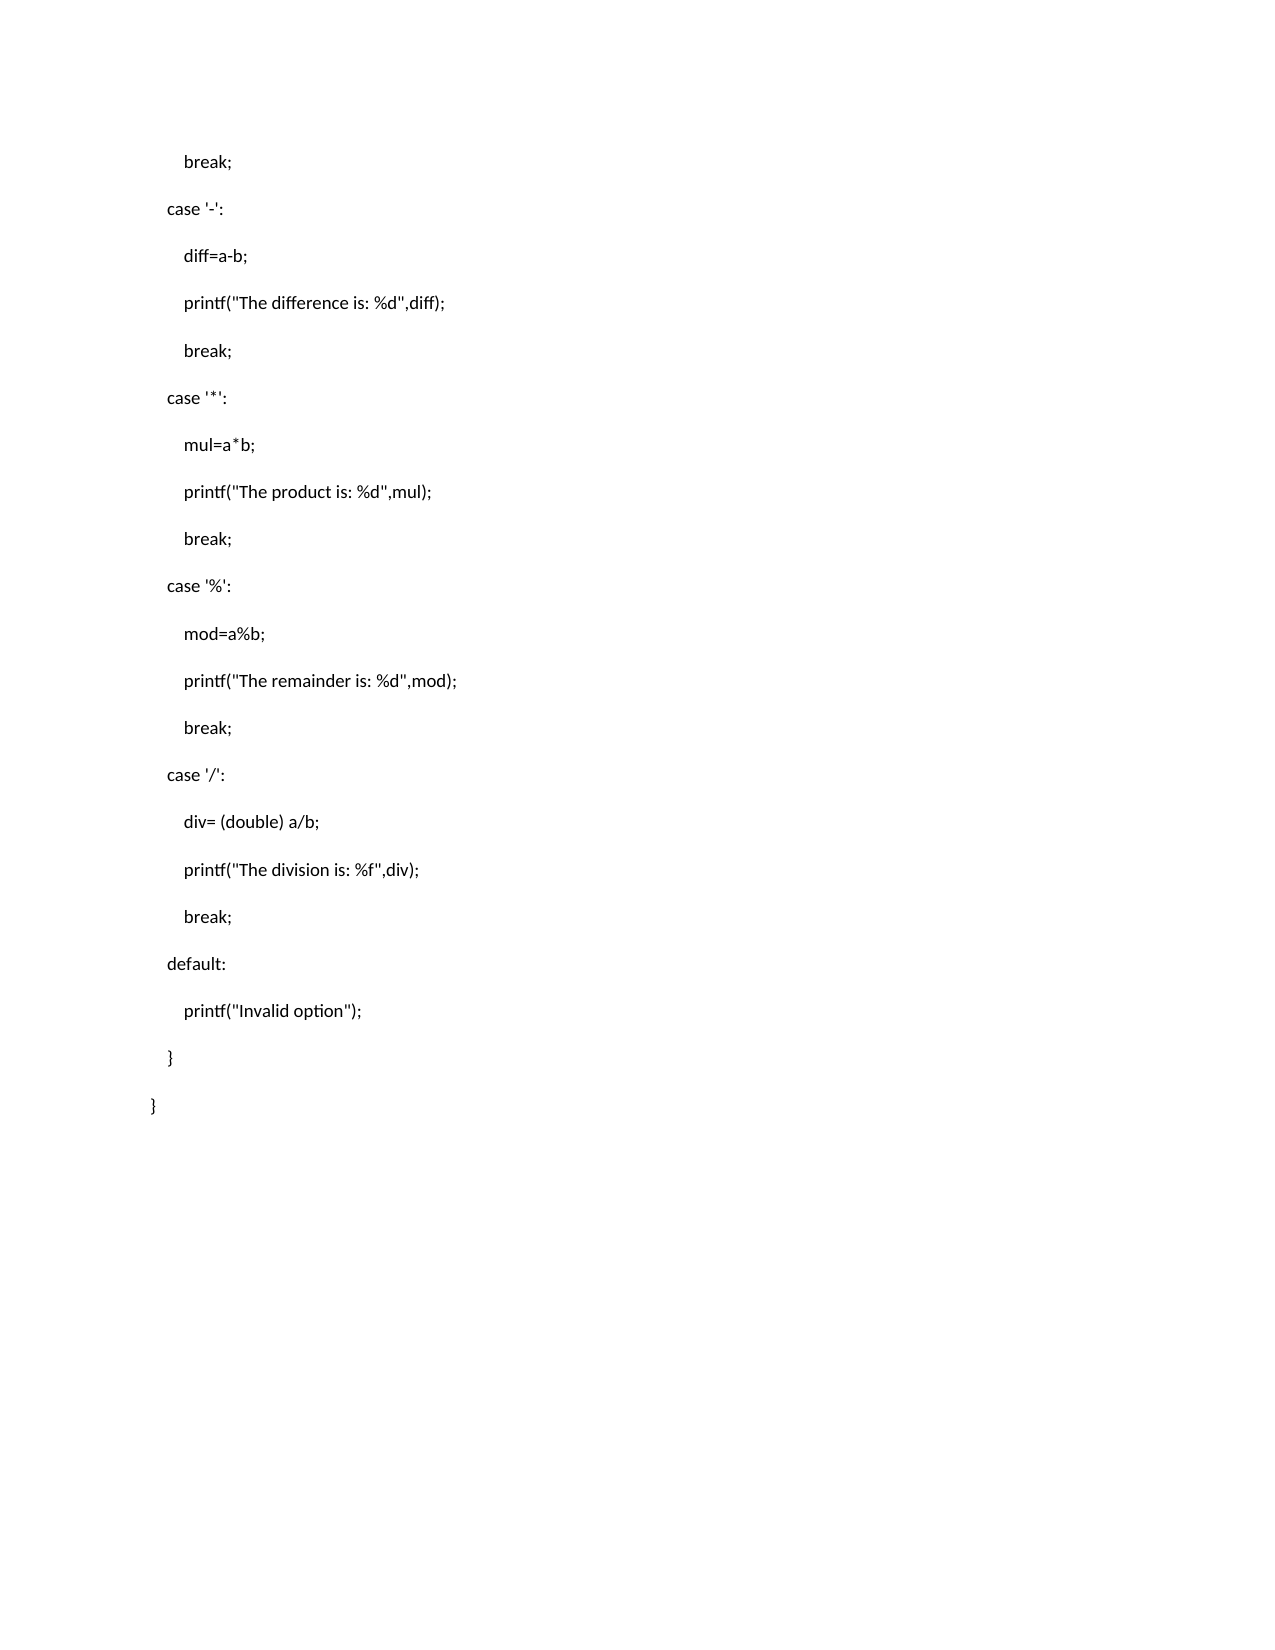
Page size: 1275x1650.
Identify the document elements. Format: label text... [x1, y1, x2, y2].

text break; [150, 905, 1125, 928]
text printf("The product is: %d",mul); [150, 480, 1125, 503]
text } [150, 1047, 1125, 1069]
text case '/': [150, 763, 1125, 786]
text break; [150, 527, 1125, 550]
text mod=a%b; [150, 622, 1125, 645]
text break; [150, 150, 1125, 173]
text printf("Invalid option"); [150, 999, 1125, 1022]
text printf("The remainder is: %d",mod); [150, 669, 1125, 692]
text diff=a-b; [150, 244, 1125, 267]
text break; [150, 716, 1125, 739]
text case '-': [150, 197, 1125, 220]
text } [150, 1094, 1125, 1117]
text printf("The difference is: %d",diff); [150, 292, 1125, 314]
text printf("The division is: %f",div); [150, 858, 1125, 881]
text div= (double) a/b; [150, 811, 1125, 833]
text case '*': [150, 386, 1125, 409]
text default: [150, 952, 1125, 975]
text break; [150, 339, 1125, 362]
text mul=a*b; [150, 433, 1125, 456]
text case '%': [150, 575, 1125, 598]
